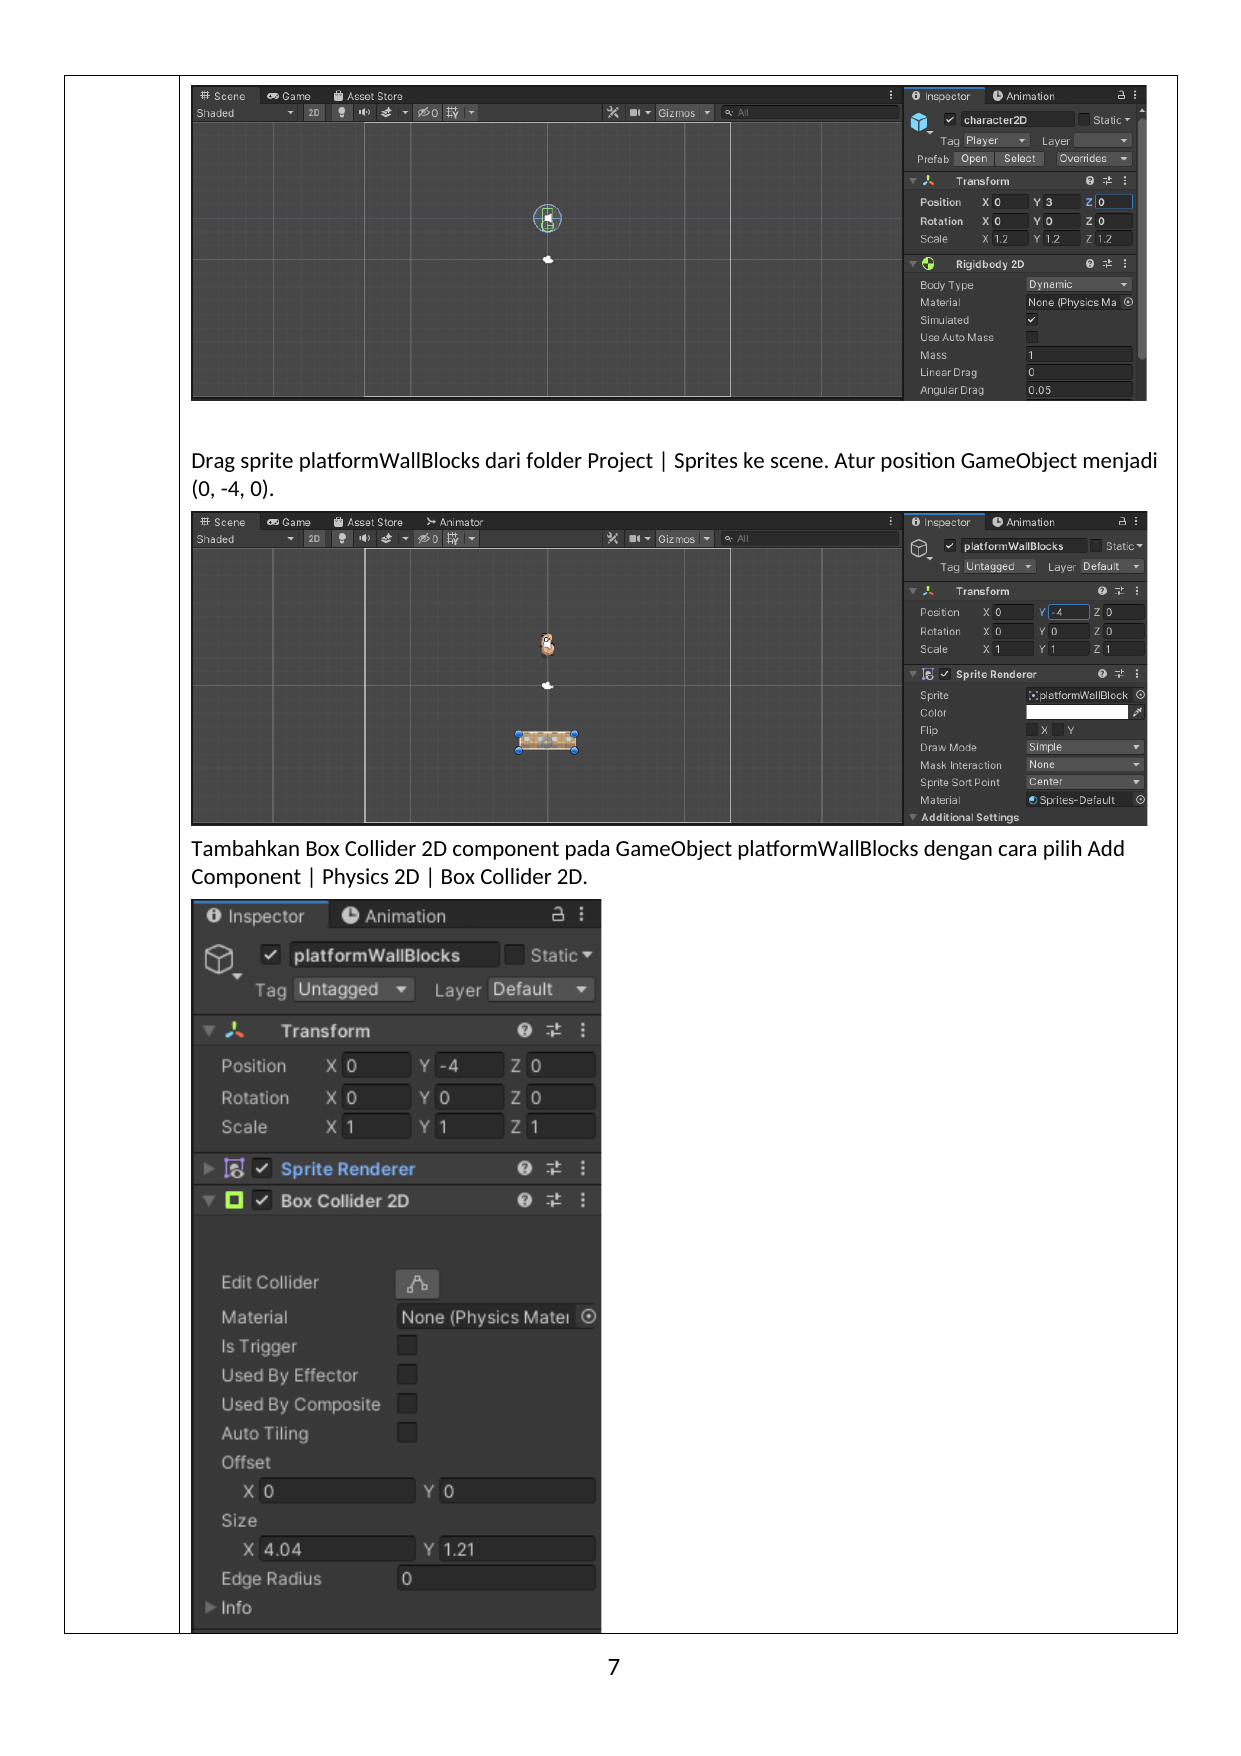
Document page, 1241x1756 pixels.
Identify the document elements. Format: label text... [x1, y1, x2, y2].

picture [191, 899, 602, 1633]
picture [191, 85, 1147, 401]
picture [191, 511, 1148, 826]
table_cell 1 [65, 76, 179, 1633]
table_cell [180, 76, 1177, 1633]
